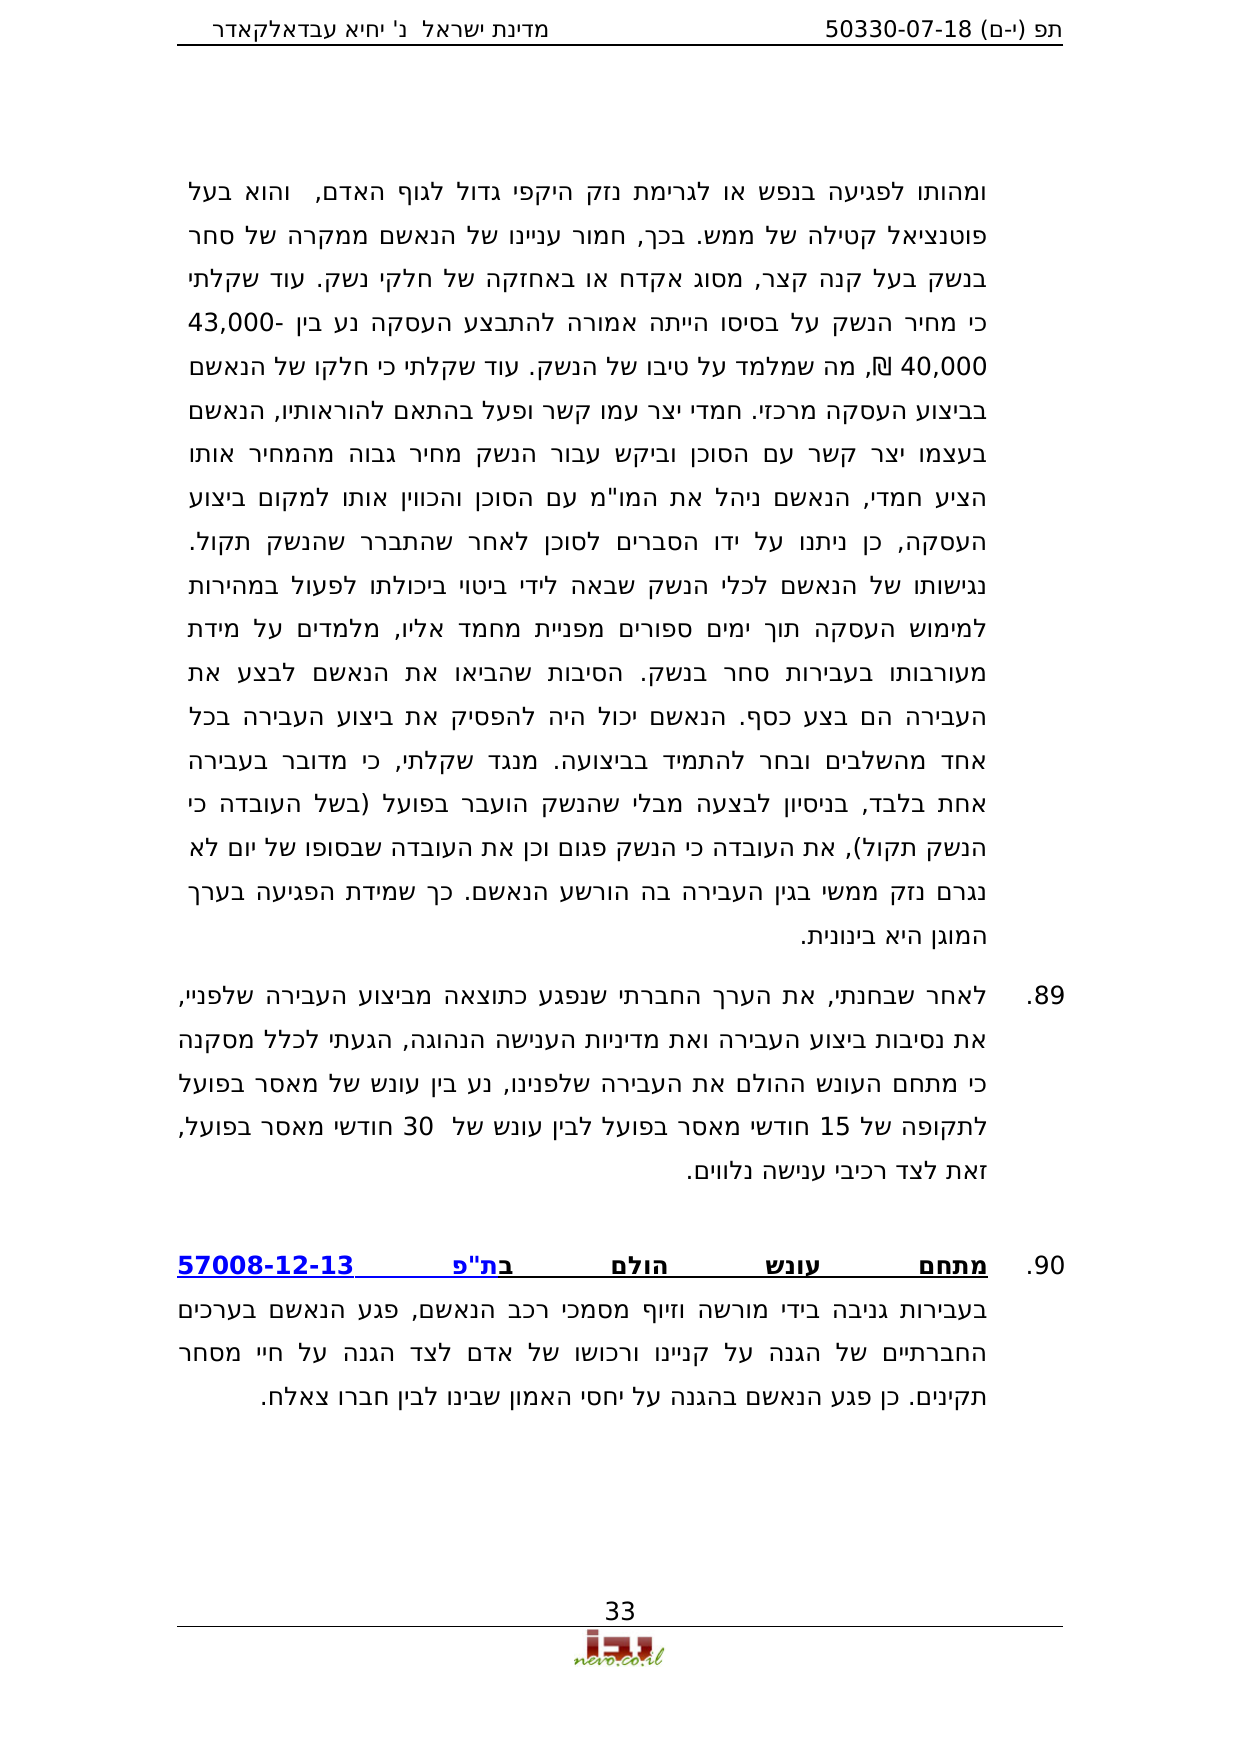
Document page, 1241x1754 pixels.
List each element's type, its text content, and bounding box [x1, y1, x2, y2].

list לאחר שבחנתי, את הערך החברתי שנפגע כתוצאה מביצוע העבירה שלפניי, את נסיבות ביצוע העבירה ואת מדיניות הענישה הנהוגה, הגעתי לכלל מסקנה כי מתחם העונש ההולם את העבירה שלפנינו, נע בין עונש של מאסר בפועל לתקופה של 15 חודשי מאסר בפועל לבין עונש של 30 חודשי מאסר בפועל, זאת לצד רכיבי ענישה נלווים. [177, 981, 1026, 1186]
picture [574, 1629, 666, 1667]
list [188, 177, 1026, 950]
list מתחם עונש הולם בת"פ 57008-12-13 בעבירות גניבה בידי מורשה וזיוף מסמכי רכב הנאשם, פגע הנאשם בערכים החברתיים של הגנה על קניינו ורכושו של אדם לצד הגנה על חיי מסחר תקינים. כן פגע הנאשם בהגנה על יחסי האמון שבינו לבין חברו צאלח. [177, 1251, 1026, 1412]
